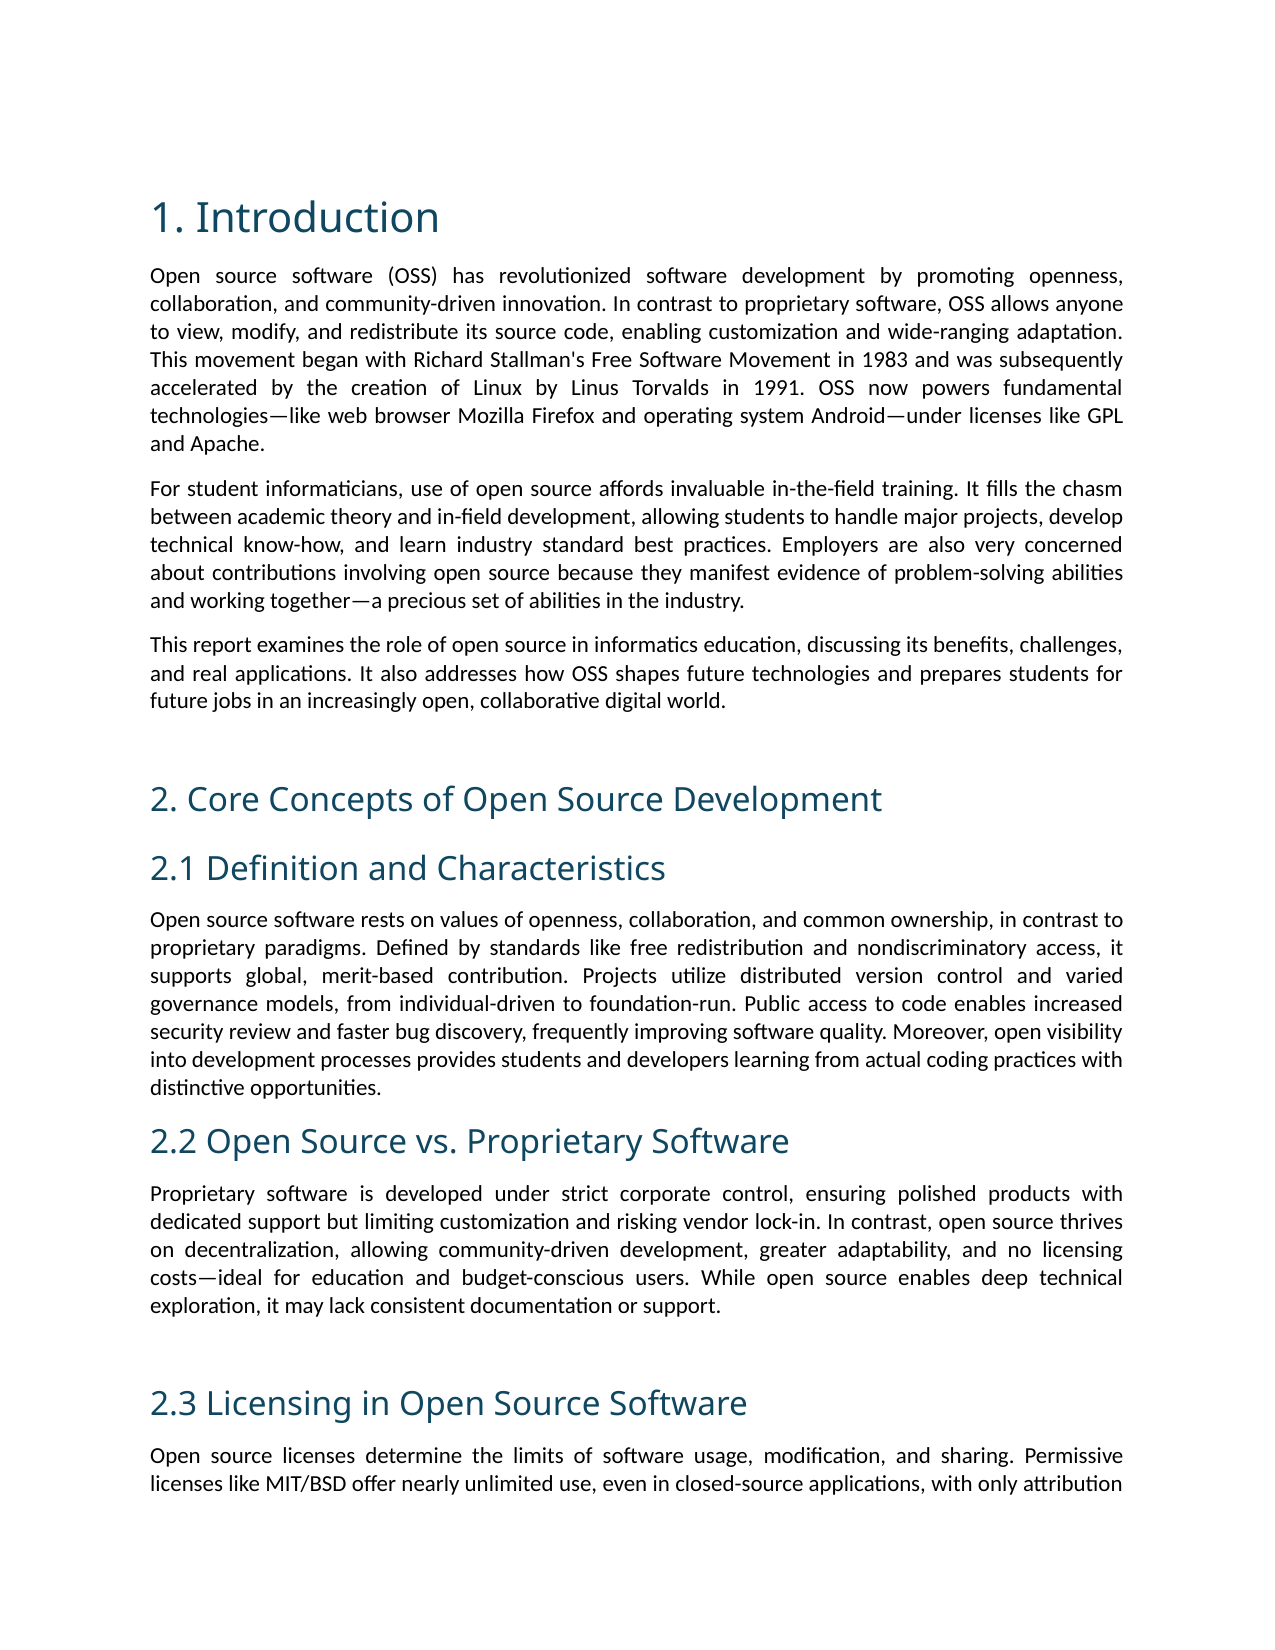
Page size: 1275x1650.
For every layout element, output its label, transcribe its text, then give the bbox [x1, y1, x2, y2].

subtitle 2.3 Licensing in Open Source Software [150, 1380, 1125, 1426]
text Proprietary software is developed under strict corporate control, ensuring polished products with dedicated support but limiting customization and risking vendor lock-in. In contrast, open source thrives on decentralization, allowing community-driven development, greater adaptability, and no licensing costs—ideal for education and budget-conscious users. While open source enables deep technical exploration, it may lack consistent documentation or support. [150, 1179, 1125, 1319]
text This report examines the role of open source in informatics education, discussing its benefits, challenges, and real applications. It also addresses how OSS shapes future technologies and prepares students for future jobs in an increasingly open, collaborative digital world. [150, 631, 1125, 715]
text For student informaticians, use of open source affords invaluable in-the-field training. It fills the chasm between academic theory and in-field development, allowing students to handle major projects, develop technical know-how, and learn industry standard best practices. Employers are also very concerned about contributions involving open source because they manifest evidence of problem-solving abilities and working together—a precious set of abilities in the industry. [150, 474, 1125, 614]
subtitle 2.2 Open Source vs. Proprietary Software [150, 1118, 1125, 1164]
subtitle 1. Introduction [150, 187, 1125, 244]
text Open source software (OSS) has revolutionized software development by promoting openness, collaboration, and community-driven innovation. In contrast to proprietary software, OSS allows anyone to view, modify, and redistribute its source code, enabling customization and wide-ranging adaptation. This movement began with Richard Stallman's Free Software Movement in 1983 and was subsequently accelerated by the creation of Linux by Linus Torvalds in 1991. OSS now powers fundamental technologies—like web browser Mozilla Firefox and operating system Android—under licenses like GPL and Apache. [150, 261, 1125, 457]
text Open source software rests on values of openness, collaboration, and common ownership, in contrast to proprietary paradigms. Defined by standards like free redistribution and nondiscriminatory access, it supports global, merit-based contribution. Projects utilize distributed version control and varied governance models, from individual-driven to foundation-run. Public access to code enables increased security review and faster bug discovery, frequently improving software quality. Moreover, open visibility into development processes provides students and developers learning from actual coding practices with distinctive opportunities. [150, 905, 1125, 1102]
subtitle 2. Core Concepts of Open Source Development [150, 776, 1125, 821]
subtitle 2.1 Definition and Characteristics [150, 845, 1125, 890]
